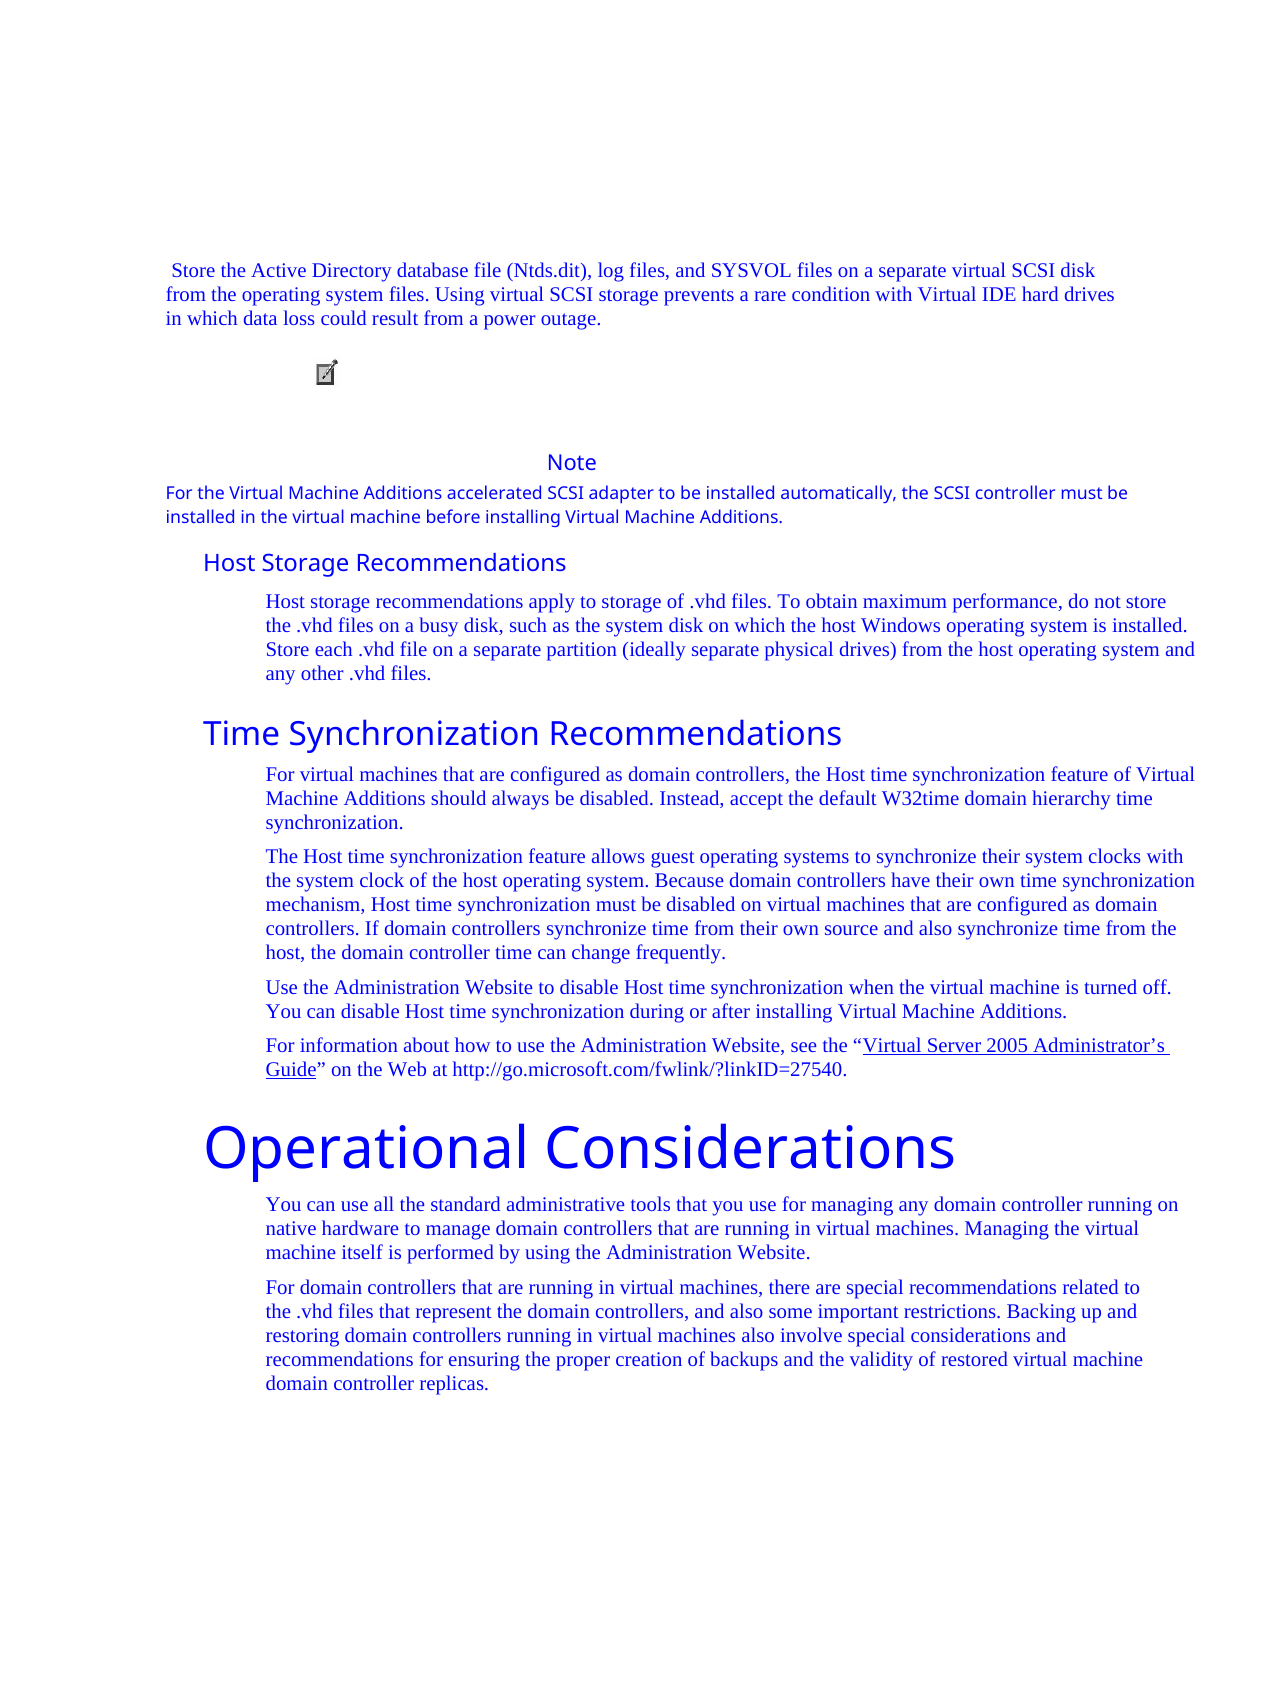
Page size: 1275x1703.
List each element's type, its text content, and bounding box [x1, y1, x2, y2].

text Use the Administration Website to disable Host time synchronization when the virtual machine is turned off. You can disable Host time synchronization during or after installing Virtual Machine Additions. [265, 975, 1197, 1023]
picture [314, 357, 343, 386]
text You can use all the standard administrative tools that you use for managing any domain controller running on native hardware to manage domain controllers that are running in virtual machines. Managing the virtual machine itself is performed by using the Administration Website. [265, 1192, 1197, 1264]
text Host storage recommendations apply to storage of .vhd files. To obtain maximum performance, do not store the .vhd files on a busy disk, such as the system disk on which the host Windows operating system is installed. Store each .vhd file on a separate partition (ideally separate physical drives) from the host operating system and any other .vhd files. [265, 588, 1197, 685]
subtitle Note [547, 447, 818, 476]
text For information about how to use the Administration Website, see the “Virtual Server 2005 Administrator’s Guide” on the Web at http://go.microsoft.com/fwlink/?linkID=27540. [265, 1033, 1197, 1081]
text Host Storage Recommendations [203, 546, 1137, 578]
text For domain controllers that are running in virtual machines, there are special recommendations related to the .vhd files that represent the domain controllers, and also some important restrictions. Backing up and restoring domain controllers running in virtual machines also involve special considerations and recommendations for ensuring the proper creation of backups and the validity of restored virtual machine domain controller replicas. [265, 1275, 1197, 1395]
text Time Synchronization Recommendations [203, 710, 1174, 755]
text The Host time synchronization feature allows guest operating systems to synchronize their system clocks with the system clock of the host operating system. Because domain controllers have their own time synchronization mechanism, Host time synchronization must be disabled on virtual machines that are configured as domain controllers. If domain controllers synchronize time from their own source and also synchronize time from the host, the domain controller time can change frequently. [265, 844, 1197, 964]
list For the Virtual Machine Additions accelerated SCSI adapter to be installed automatically, the SCSI controller must be installed in the virtual machine before installing Virtual Machine Additions. [165, 481, 1137, 529]
text Operational Considerations [203, 1106, 1174, 1186]
text For virtual machines that are configured as domain controllers, the Host time synchronization feature of Virtual Machine Additions should always be disabled. Instead, accept the default W32time domain hierarchy time synchronization. [265, 761, 1197, 834]
text Store the Active Directory database file (Ntds.dit), log files, and SYSVOL files on a separate virtual SCSI disk from the operating system files. Using virtual SCSI storage prevents a rare condition with Virtual IDE hard drives in which data loss could result from a power outage. [165, 258, 1137, 330]
